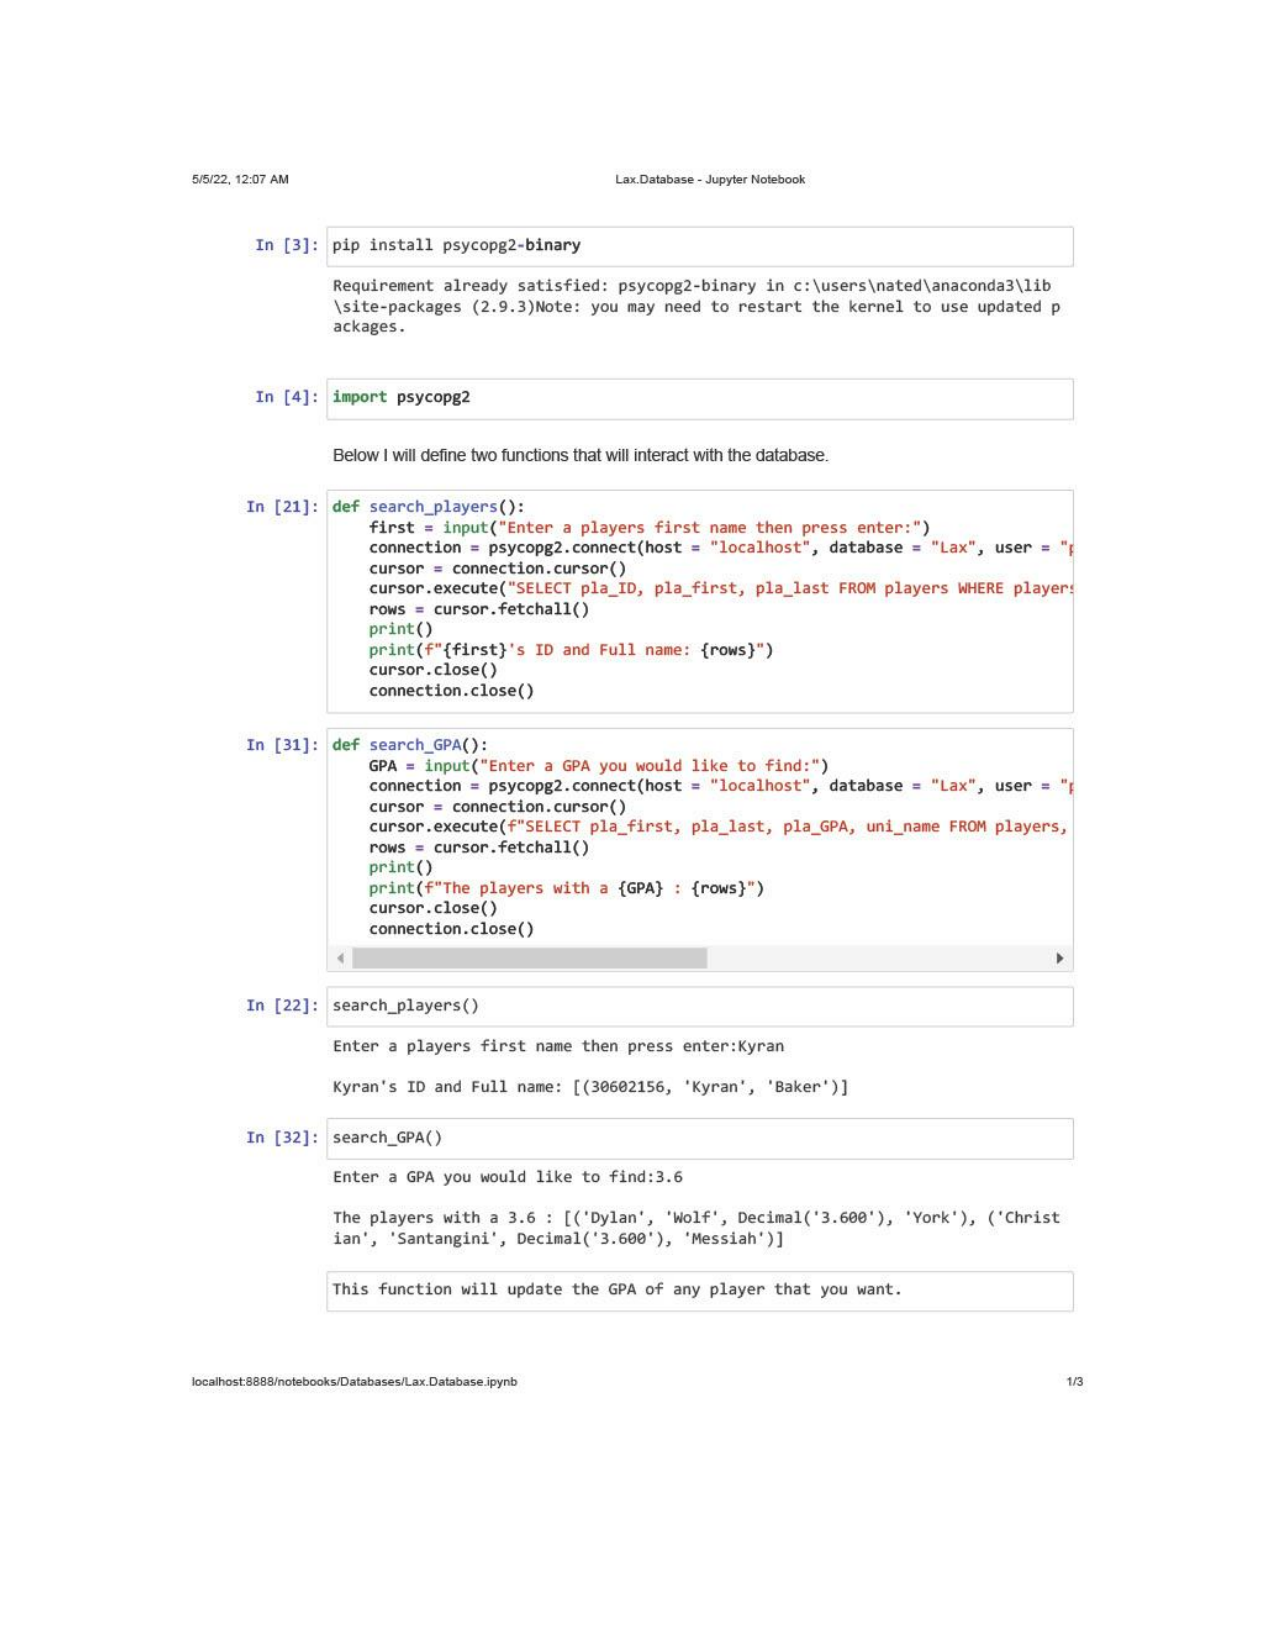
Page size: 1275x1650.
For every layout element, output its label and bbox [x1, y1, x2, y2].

picture [150, 150, 1125, 1413]
